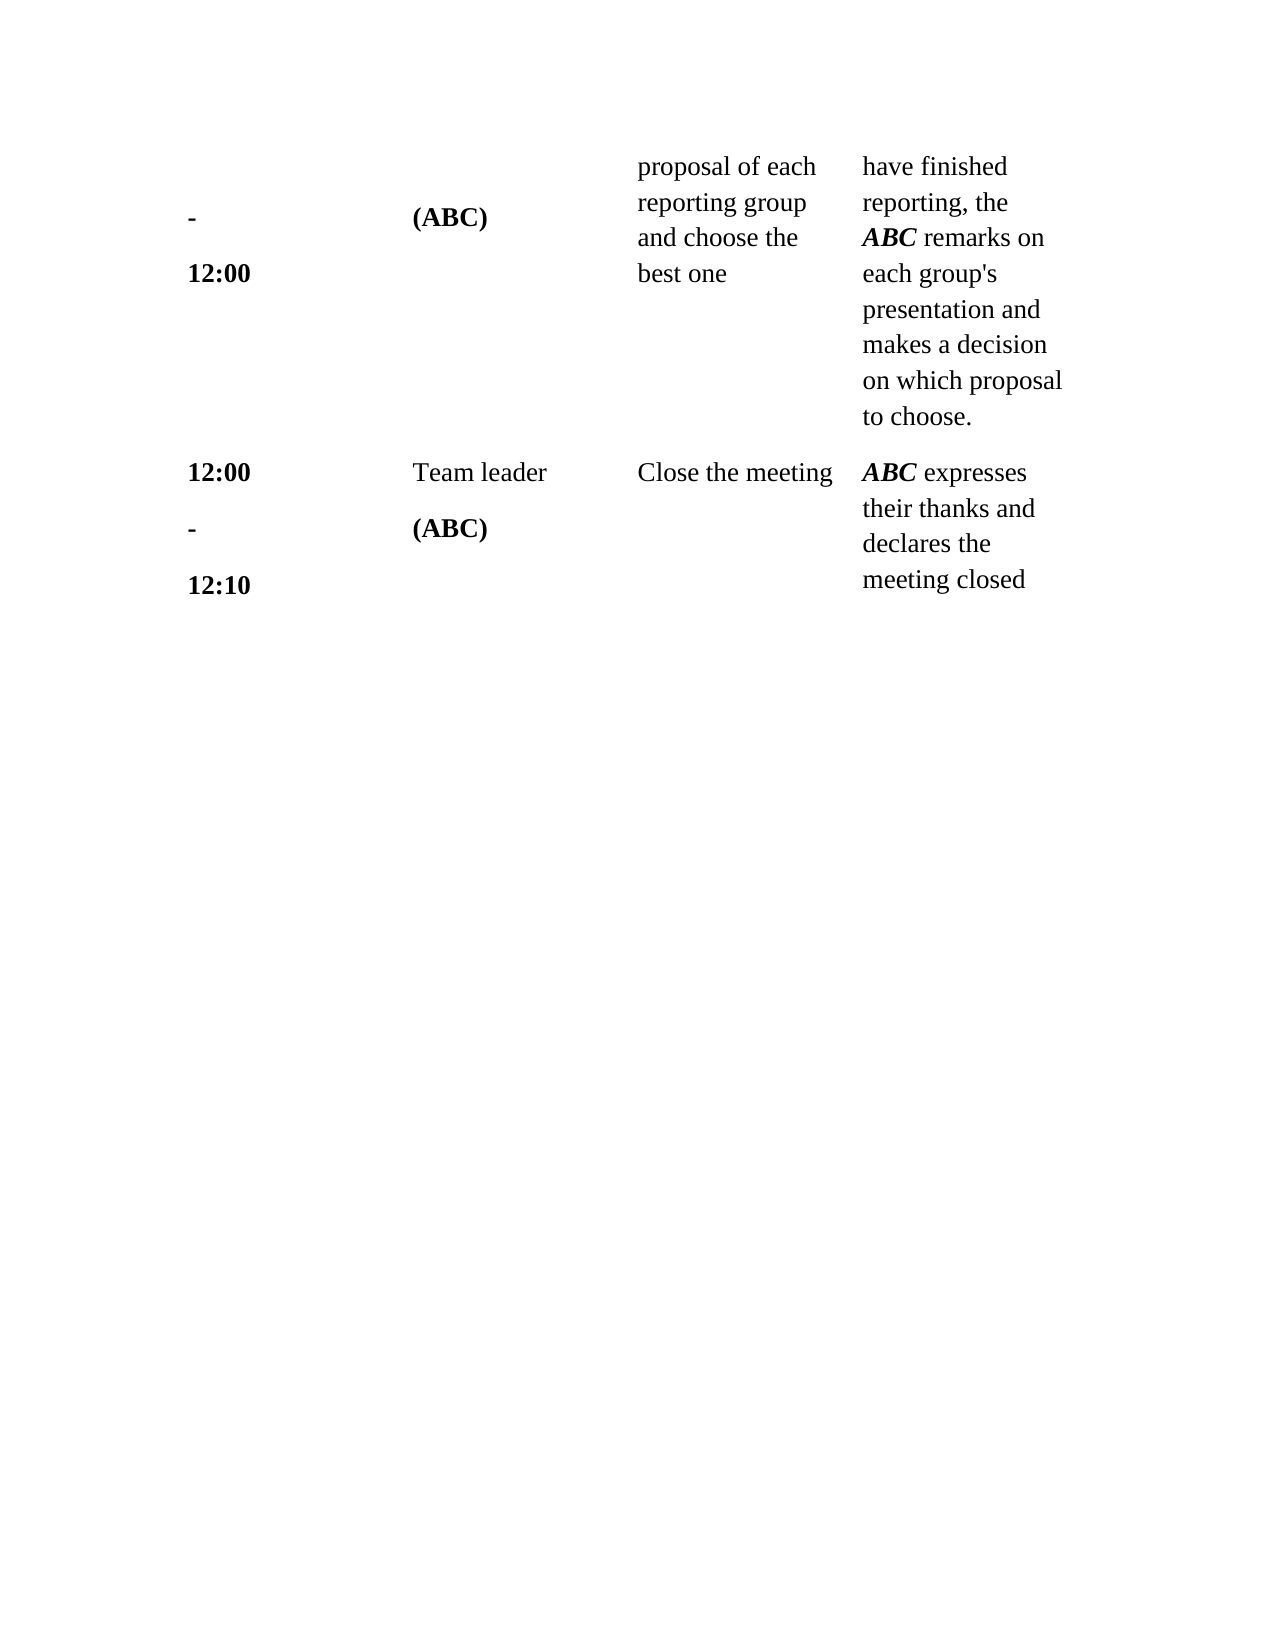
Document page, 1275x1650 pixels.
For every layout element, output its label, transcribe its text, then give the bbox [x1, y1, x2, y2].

table_cell 11:45 - 12:00 [176, 150, 401, 456]
table_cell ABC expresses their thanks and declares the meeting closed [851, 456, 1076, 671]
table_cell Team leader (ABC) [401, 150, 626, 456]
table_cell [851, 150, 1076, 456]
table_cell Team leader (ABC) [401, 456, 626, 671]
table_cell 12:00 - 12:10 [176, 456, 401, 671]
table_cell Close the meeting [626, 456, 851, 671]
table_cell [626, 150, 851, 456]
